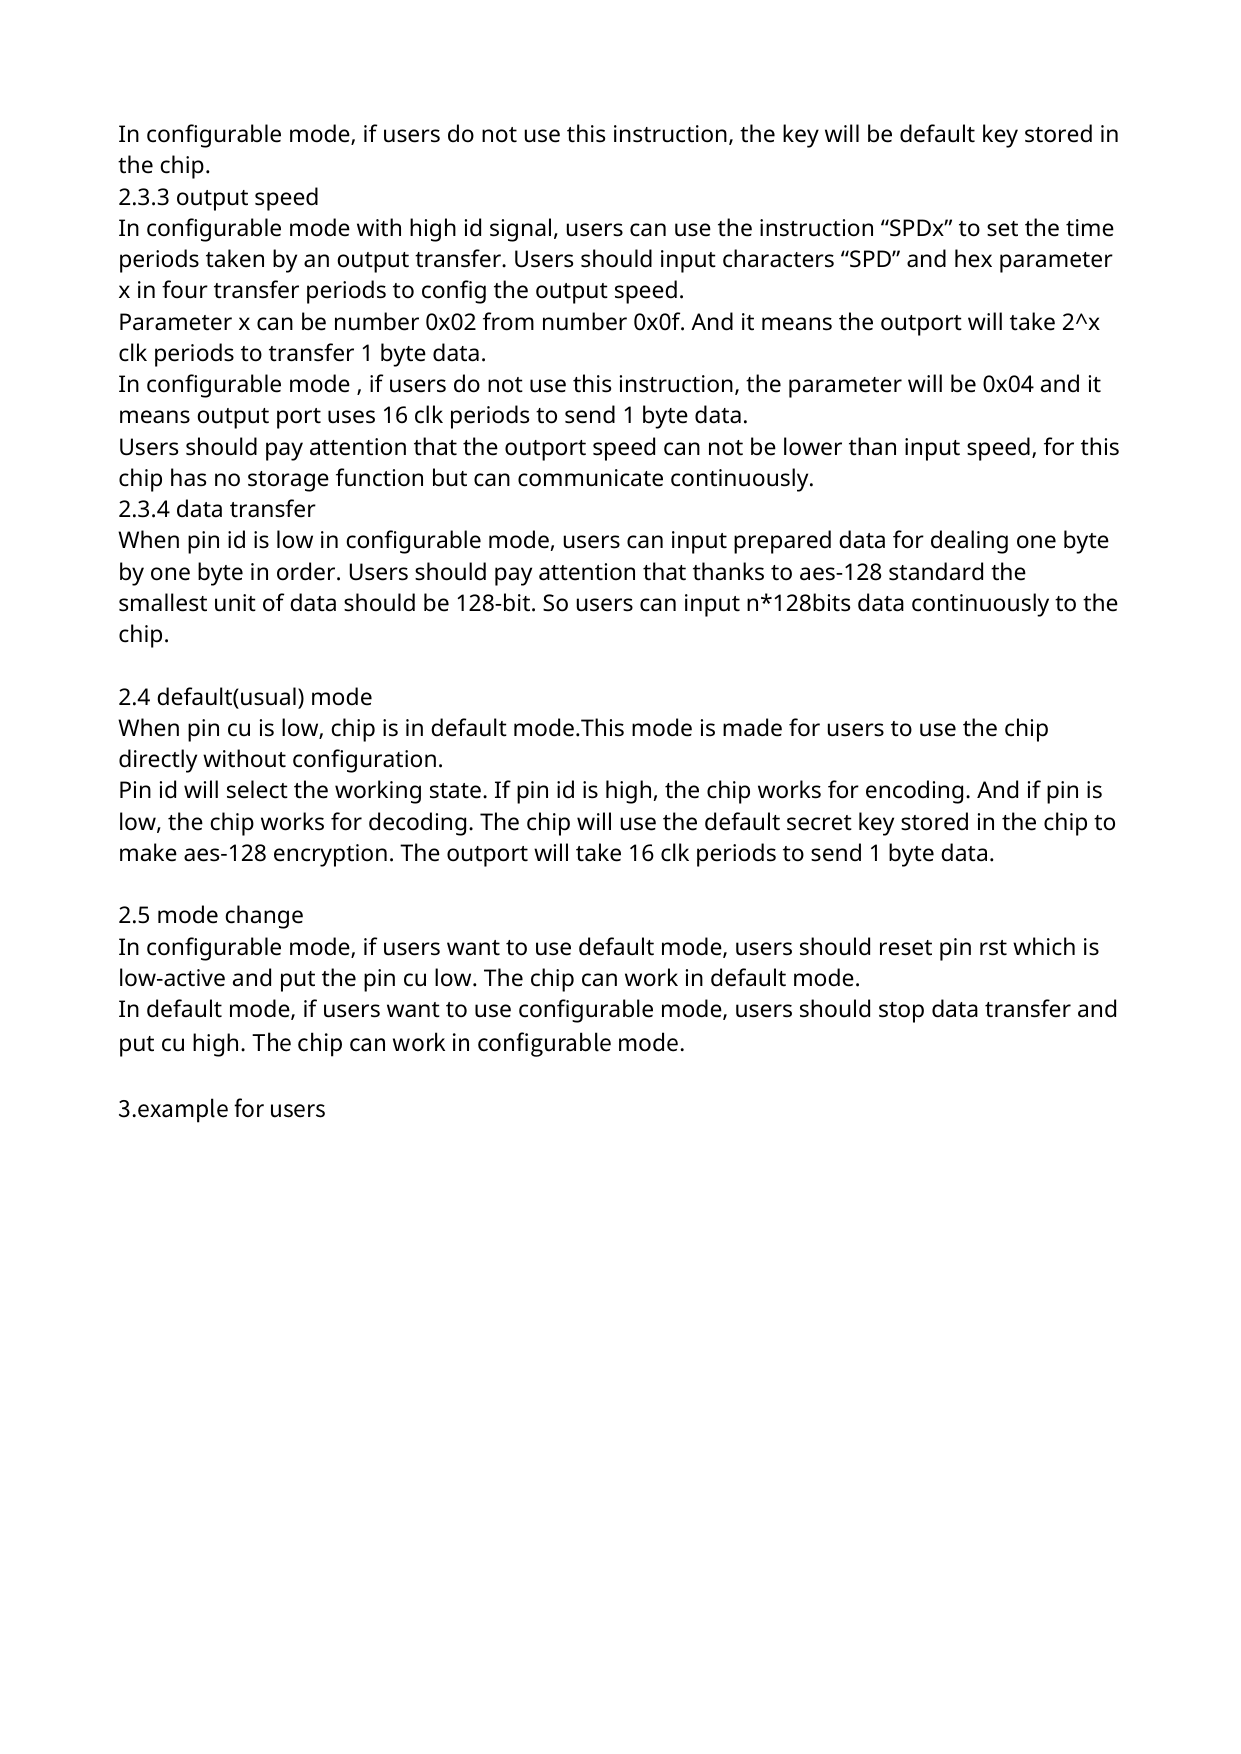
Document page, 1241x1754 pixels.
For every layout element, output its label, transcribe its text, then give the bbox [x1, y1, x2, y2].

text In configurable mode, if users do not use this instruction, the key will be default key stored in the chip. [118, 118, 1122, 181]
text 2.3.4 data transfer [118, 493, 1122, 524]
text In default mode, if users want to use configurable mode, users should stop data transfer and put cu high. The chip can work in configurable mode. [118, 993, 1122, 1058]
text Parameter x can be number 0x02 from number 0x0f. And it means the outport will take 2^x clk periods to transfer 1 byte data. [118, 306, 1122, 368]
text Users should pay attention that the outport speed can not be lower than input speed, for this chip has no storage function but can communicate continuously. [118, 431, 1122, 493]
text 2.4 default(usual) mode [118, 681, 1122, 712]
text When pin id is low in configurable mode, users can input prepared data for dealing one byte by one byte in order. Users should pay attention that thanks to aes-128 standard the smallest unit of data should be 128-bit. So users can input n*128bits data continuously to the chip. [118, 524, 1122, 649]
text In configurable mode , if users do not use this instruction, the parameter will be 0x04 and it means output port uses 16 clk periods to send 1 byte data. [118, 368, 1122, 431]
text In configurable mode, if users want to use default mode, users should reset pin rst which is low-active and put the pin cu low. The chip can work in default mode. [118, 931, 1122, 993]
text Pin id will select the working state. If pin id is high, the chip works for encoding. And if pin is low, the chip works for decoding. The chip will use the default secret key stored in the chip to make aes-128 encryption. The outport will take 16 clk periods to send 1 byte data. [118, 774, 1122, 868]
text 2.3.3 output speed [118, 181, 1122, 212]
text 2.5 mode change [118, 899, 1122, 931]
text 3.example for users [118, 1091, 1122, 1124]
text When pin cu is low, chip is in default mode.This mode is made for users to use the chip directly without configuration. [118, 712, 1122, 774]
